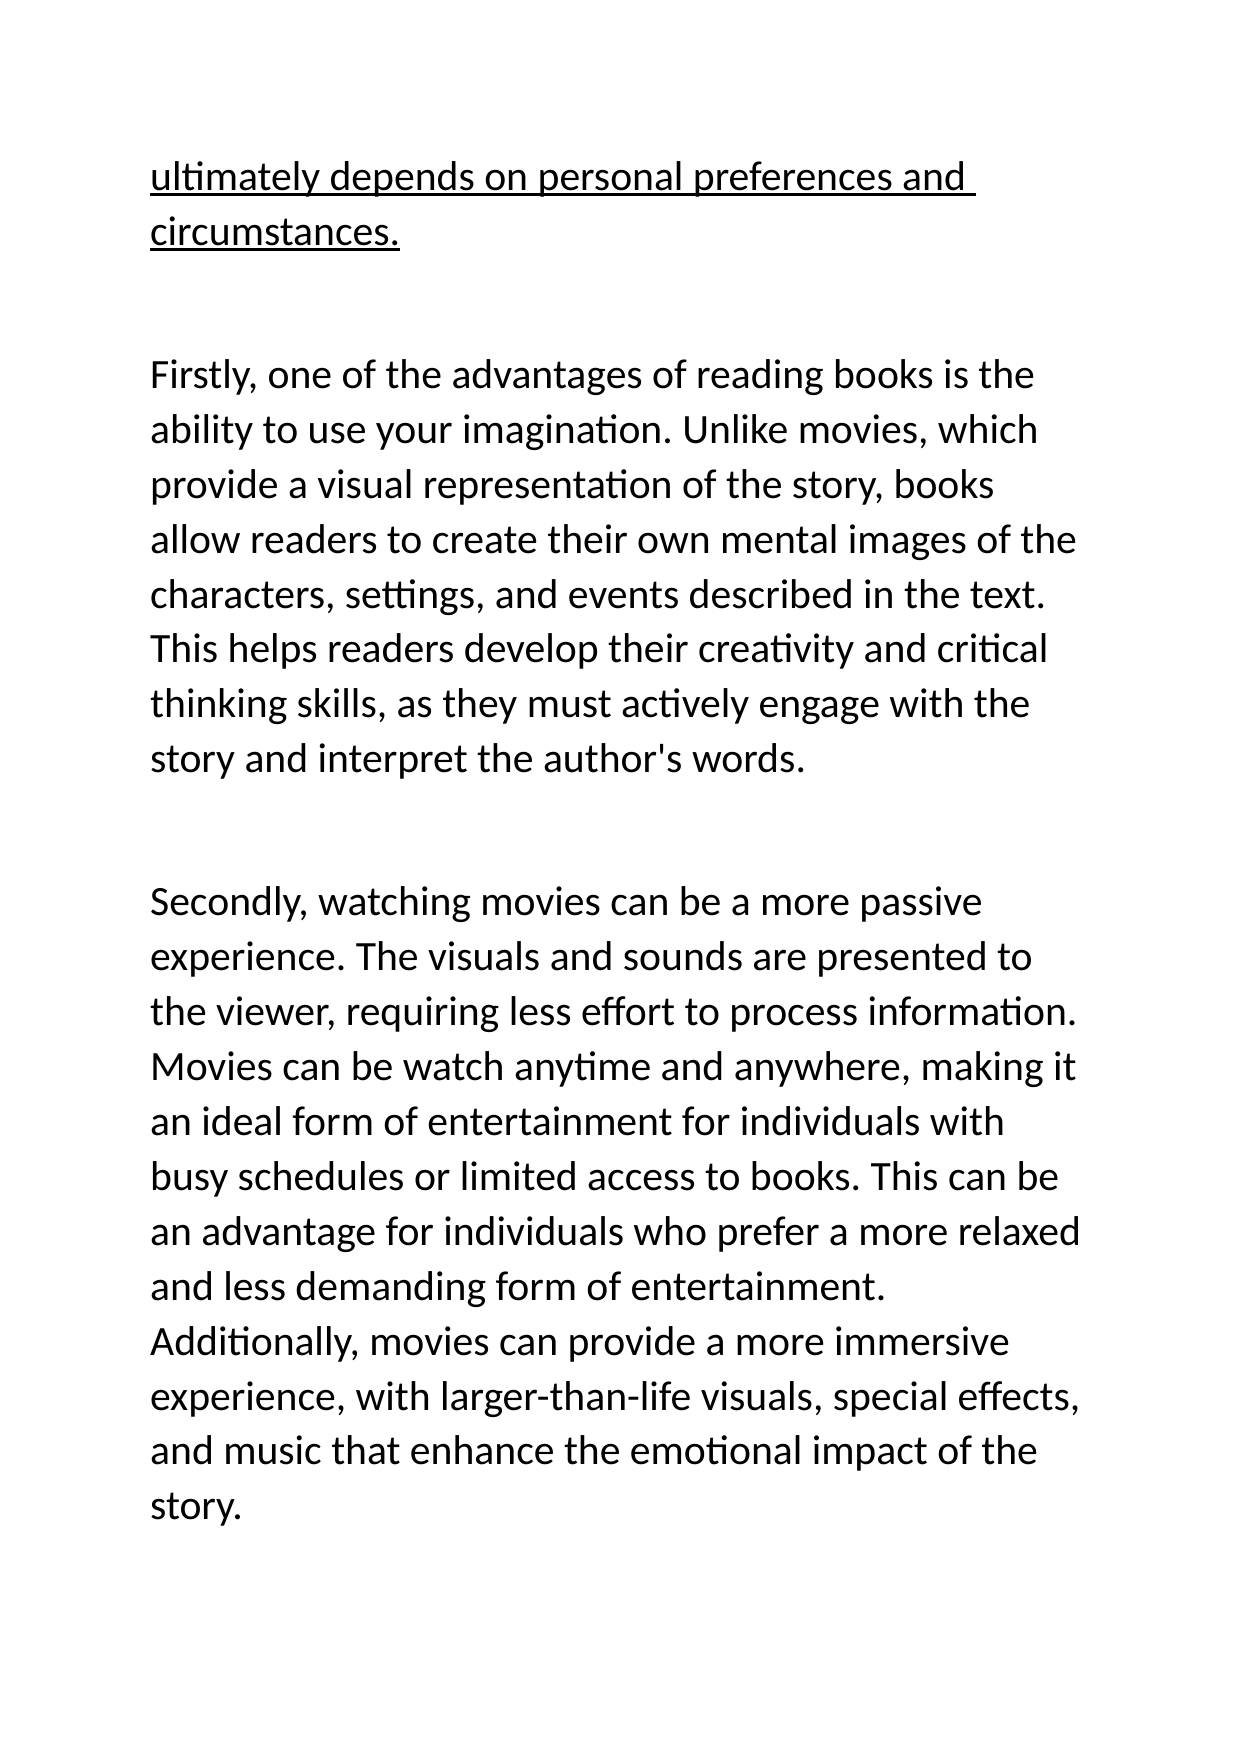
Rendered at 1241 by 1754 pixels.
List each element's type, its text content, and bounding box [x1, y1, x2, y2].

text Secondly, watching movies can be a more passive experience. The visuals and sounds are presented to the viewer, requiring less effort to process information. Movies can be watch anytime and anywhere, making it an ideal form of entertainment for individuals with busy schedules or limited access to books. This can be an advantage for individuals who prefer a more relaxed and less demanding form of entertainment. Additionally, movies can provide a more immersive experience, with larger-than-life visuals, special effects, and music that enhance the emotional impact of the story. [150, 875, 1090, 1530]
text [150, 150, 1090, 256]
text Firstly, one of the advantages of reading books is the ability to use your imagination. Unlike movies, which provide a visual representation of the story, books allow readers to create their own mental images of the characters, settings, and events described in the text. This helps readers develop their creativity and critical thinking skills, as they must actively engage with the story and interpret the author's words. [150, 348, 1090, 783]
